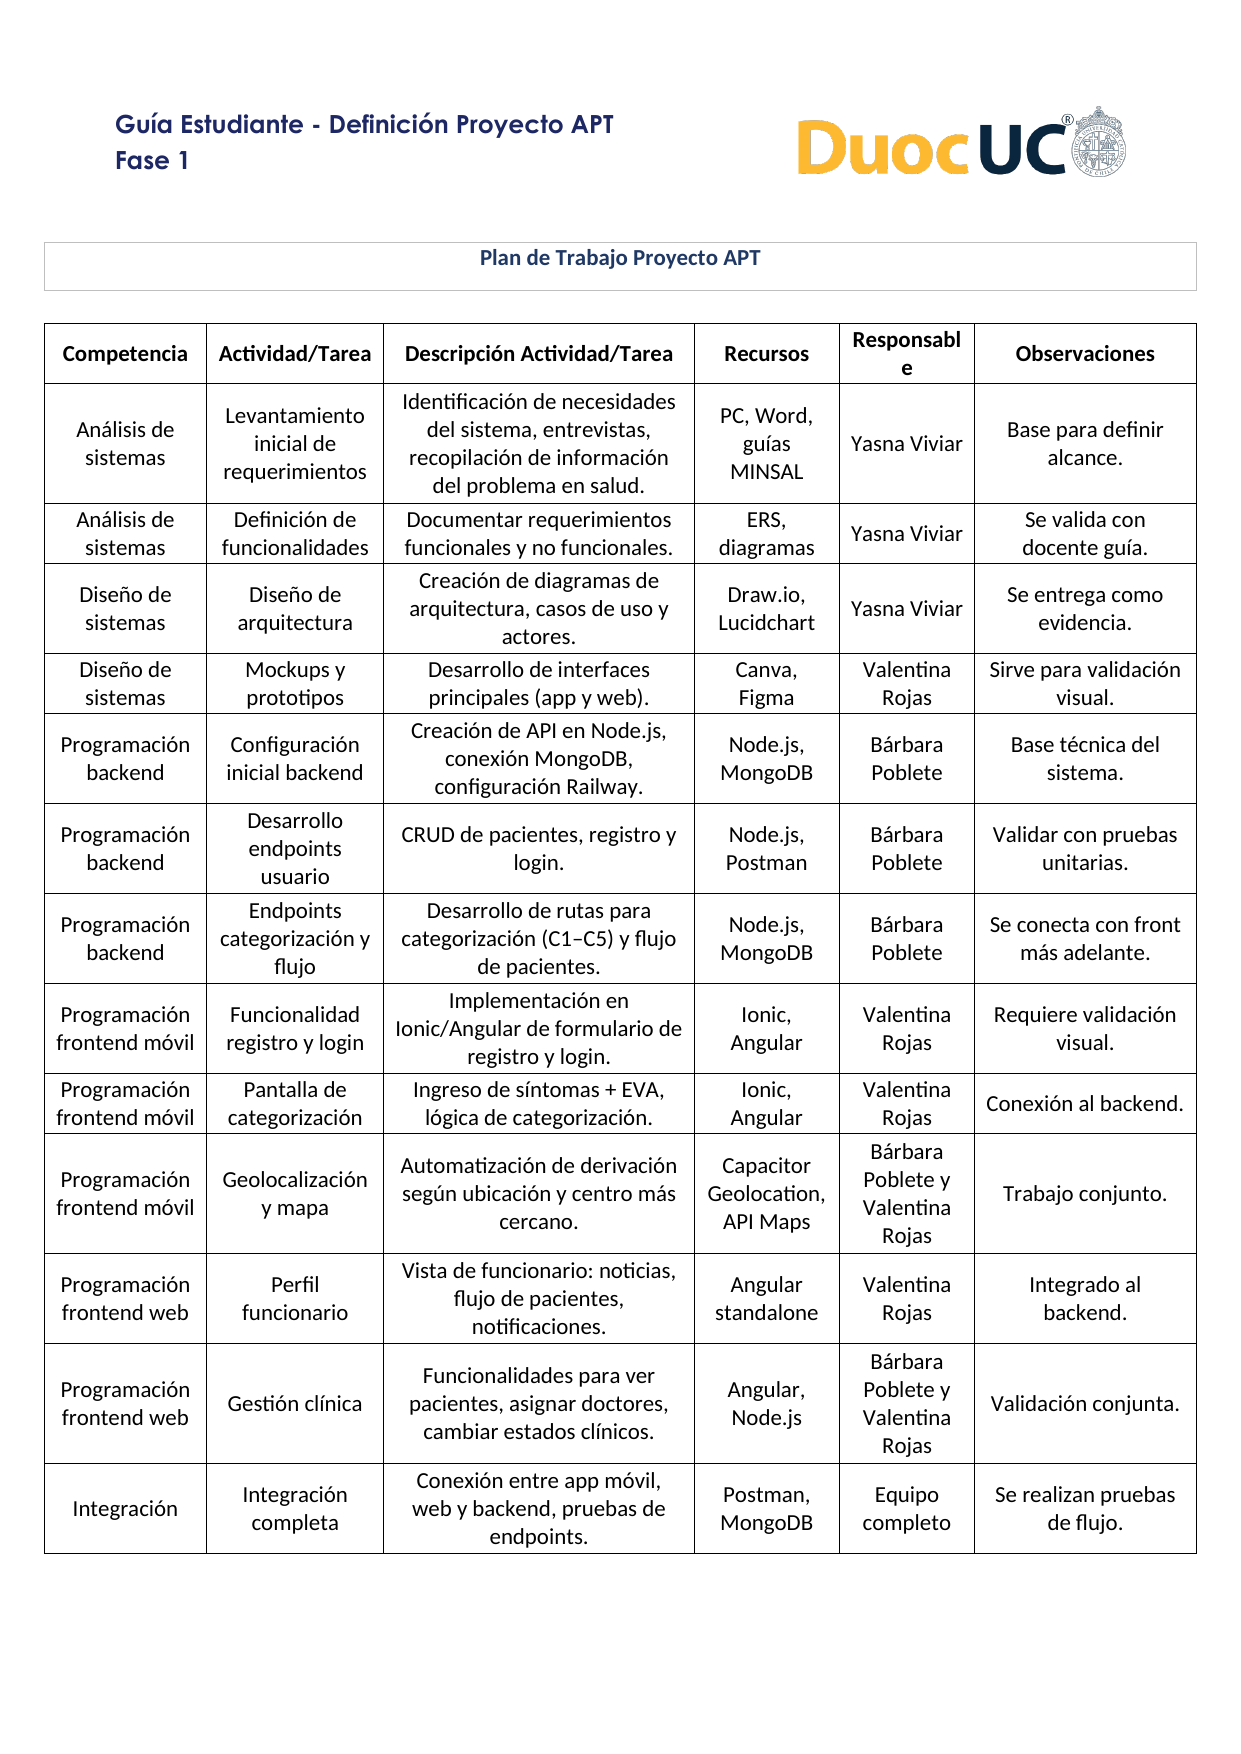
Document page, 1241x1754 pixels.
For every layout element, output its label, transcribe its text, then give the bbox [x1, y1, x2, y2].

table_header Competencia [45, 324, 206, 383]
table_cell Integrado al backend. [975, 1254, 1196, 1343]
table_cell Programación frontend móvil [45, 1134, 206, 1253]
table_cell Yasna Viviar [840, 564, 974, 653]
table_cell Node.js, MongoDB [695, 714, 839, 803]
table_cell Sirve para validación visual. [975, 654, 1196, 713]
table_cell Vista de funcionario: noticias, flujo de pacientes, notificaciones. [384, 1254, 694, 1343]
table_cell Node.js, Postman [695, 804, 839, 893]
table_header Actividad/Tarea [207, 324, 383, 383]
table_cell Angular, Node.js [695, 1344, 839, 1463]
table_cell Programación frontend móvil [45, 1074, 206, 1133]
table_cell Análisis de sistemas [45, 504, 206, 563]
table_cell Funcionalidad registro y login [207, 984, 383, 1073]
table_cell Pantalla de categorización [207, 1074, 383, 1133]
table_cell Perfil funcionario [207, 1254, 383, 1343]
table_cell Documentar requerimientos funcionales y no funcionales. [384, 504, 694, 563]
table_cell Creación de API en Node.js, conexión MongoDB, configuración Railway. [384, 714, 694, 803]
table_cell Implementación en Ionic/Angular de formulario de registro y login. [384, 984, 694, 1073]
table_cell Endpoints categorización y flujo [207, 894, 383, 983]
table_cell Yasna Viviar [840, 504, 974, 563]
table_cell Se entrega como evidencia. [975, 564, 1196, 653]
table_header Recursos [695, 324, 839, 383]
table_cell Conexión entre app móvil, web y backend, pruebas de endpoints. [384, 1464, 694, 1553]
table_cell Desarrollo endpoints usuario [207, 804, 383, 893]
table_cell Equipo completo [840, 1464, 974, 1553]
table_cell Integración completa [207, 1464, 383, 1553]
table_cell Requiere validación visual. [975, 984, 1196, 1073]
table_cell Diseño de arquitectura [207, 564, 383, 653]
table_header Observaciones [975, 324, 1196, 383]
table_cell Validación conjunta. [975, 1344, 1196, 1463]
table_cell Se valida con docente guía. [975, 504, 1196, 563]
table_cell Node.js, MongoDB [695, 894, 839, 983]
table_cell Desarrollo de interfaces principales (app y web). [384, 654, 694, 713]
table_cell Creación de diagramas de arquitectura, casos de uso y actores. [384, 564, 694, 653]
table_cell Programación frontend web [45, 1344, 206, 1463]
table_cell Programación frontend móvil [45, 984, 206, 1073]
table_cell Bárbara Poblete y Valentina Rojas [840, 1344, 974, 1463]
table_cell Se conecta con front más adelante. [975, 894, 1196, 983]
picture [798, 106, 1126, 177]
table_cell Valentina Rojas [840, 654, 974, 713]
table_cell Validar con pruebas unitarias. [975, 804, 1196, 893]
table_cell Gestión clínica [207, 1344, 383, 1463]
table_cell Configuración inicial backend [207, 714, 383, 803]
table_cell Programación backend [45, 714, 206, 803]
table_cell Bárbara Poblete [840, 894, 974, 983]
table_cell Funcionalidades para ver pacientes, asignar doctores, cambiar estados clínicos. [384, 1344, 694, 1463]
table_header Descripción Actividad/Tarea [384, 324, 694, 383]
table_cell Análisis de sistemas [45, 384, 206, 503]
table_cell Draw.io, Lucidchart [695, 564, 839, 653]
table_header Plan de Trabajo Proyecto APT [45, 243, 1196, 289]
table_cell Base para definir alcance. [975, 384, 1196, 503]
table_cell Definición de funcionalidades [207, 504, 383, 563]
table_cell Automatización de derivación según ubicación y centro más cercano. [384, 1134, 694, 1253]
table_cell CRUD de pacientes, registro y login. [384, 804, 694, 893]
table_cell Identificación de necesidades del sistema, entrevistas, recopilación de información del problema en salud. [384, 384, 694, 503]
table_cell Ingreso de síntomas + EVA, lógica de categorización. [384, 1074, 694, 1133]
table_cell Canva, Figma [695, 654, 839, 713]
table_cell Postman, MongoDB [695, 1464, 839, 1553]
table_cell Ionic, Angular [695, 1074, 839, 1133]
table_cell Capacitor Geolocation, API Maps [695, 1134, 839, 1253]
table_cell Programación backend [45, 804, 206, 893]
table_cell Base técnica del sistema. [975, 714, 1196, 803]
table_cell Conexión al backend. [975, 1074, 1196, 1133]
table_cell Se realizan pruebas de flujo. [975, 1464, 1196, 1553]
table_cell Geolocalización y mapa [207, 1134, 383, 1253]
table_cell Mockups y prototipos [207, 654, 383, 713]
table_cell Bárbara Poblete y Valentina Rojas [840, 1134, 974, 1253]
table_cell ERS, diagramas [695, 504, 839, 563]
table_cell PC, Word, guías MINSAL [695, 384, 839, 503]
table_cell Programación frontend web [45, 1254, 206, 1343]
table_cell Angular standalone [695, 1254, 839, 1343]
table_cell Diseño de sistemas [45, 564, 206, 653]
table_cell Bárbara Poblete [840, 714, 974, 803]
table_cell Valentina Rojas [840, 1074, 974, 1133]
table_cell Integración [45, 1464, 206, 1553]
table_cell Valentina Rojas [840, 1254, 974, 1343]
table_cell Desarrollo de rutas para categorización (C1–C5) y flujo de pacientes. [384, 894, 694, 983]
table_cell Bárbara Poblete [840, 804, 974, 893]
table_cell Valentina Rojas [840, 984, 974, 1073]
table_cell Diseño de sistemas [45, 654, 206, 713]
table_cell Programación backend [45, 894, 206, 983]
table_cell Ionic, Angular [695, 984, 839, 1073]
table_cell Levantamiento inicial de requerimientos [207, 384, 383, 503]
table_header Responsable [840, 324, 974, 383]
table_cell Yasna Viviar [840, 384, 974, 503]
table_cell Trabajo conjunto. [975, 1134, 1196, 1253]
